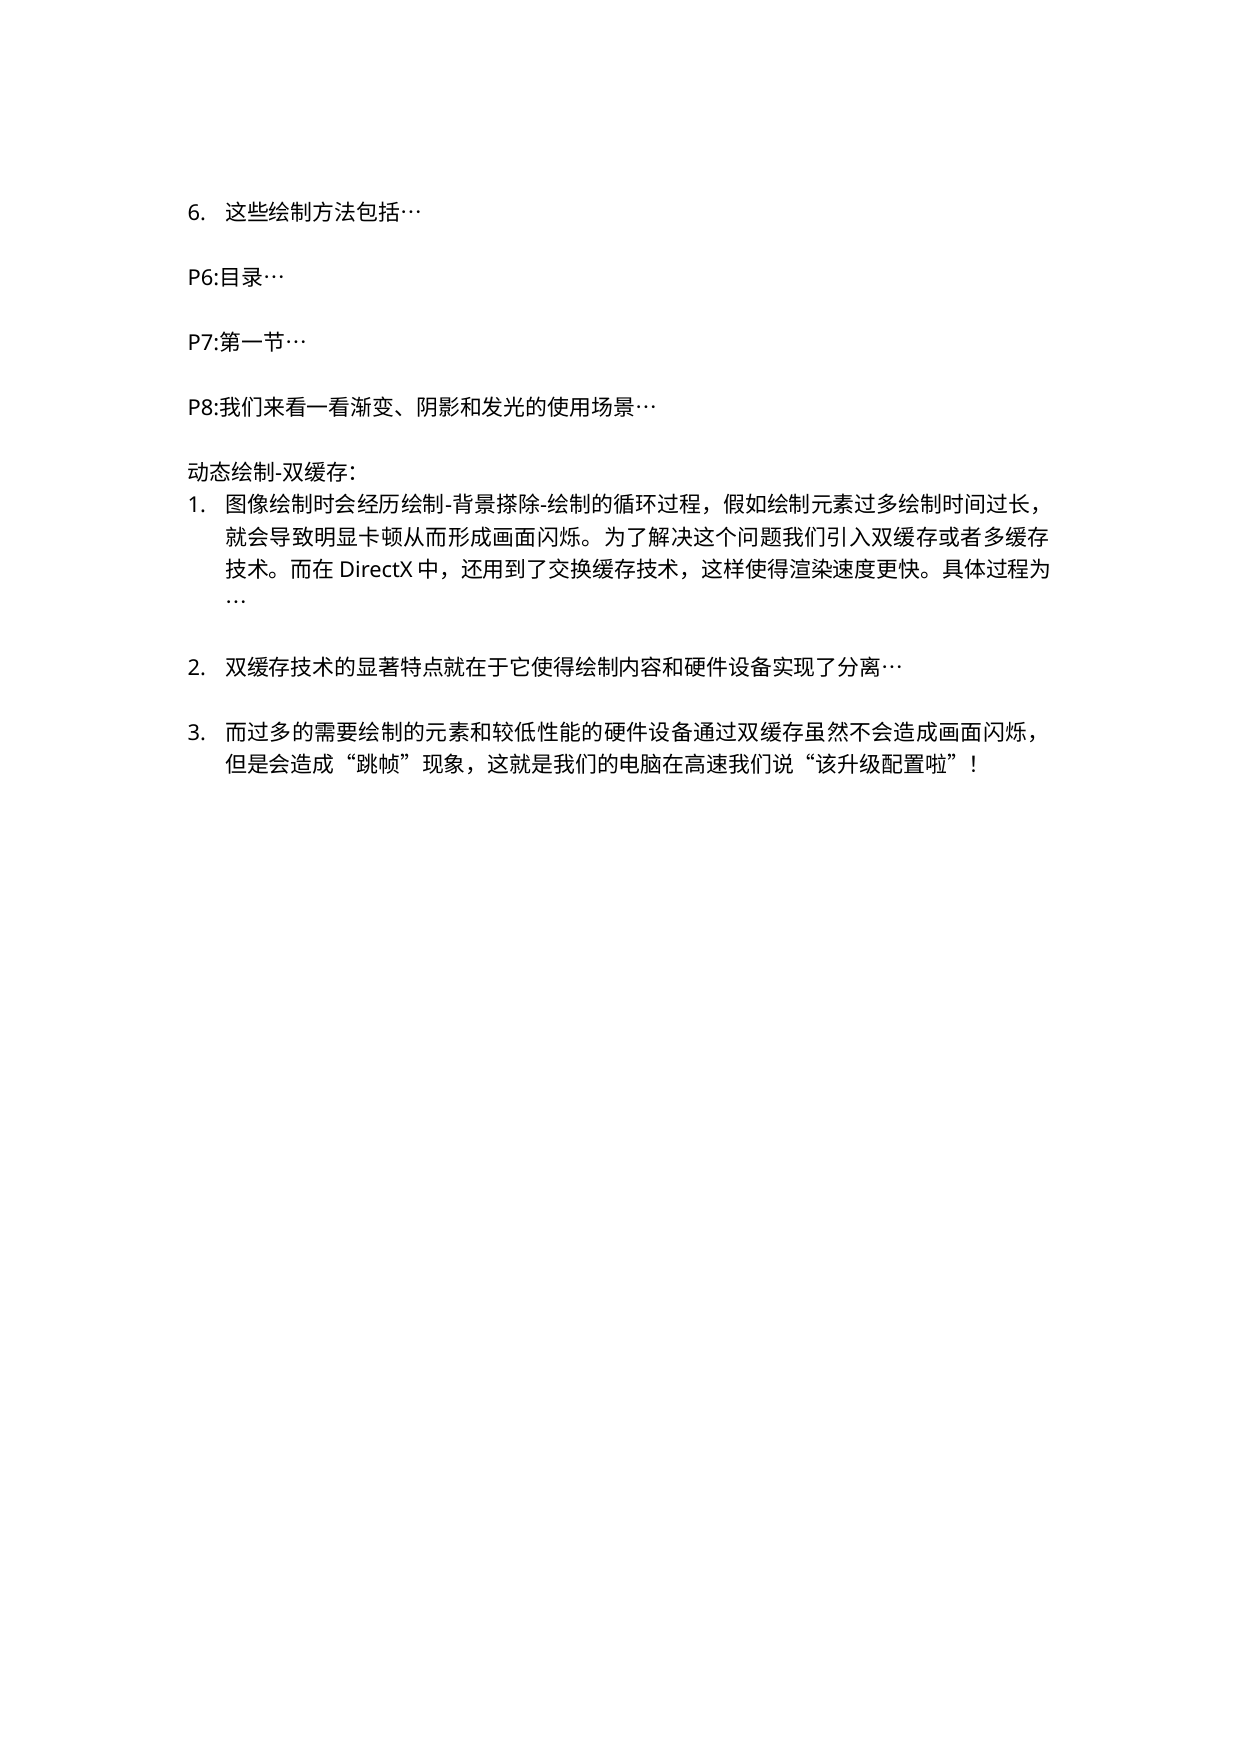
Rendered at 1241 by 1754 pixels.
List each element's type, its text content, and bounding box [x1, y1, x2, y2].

text P7:第一节… [187, 324, 1053, 357]
text P6:目录… [187, 259, 1053, 292]
list 图像绘制时会经历绘制-背景搽除-绘制的循环过程，假如绘制元素过多绘制时间过长，就会导致明显卡顿从而形成画面闪烁。为了解决这个问题我们引入双缓存或者多缓存技术。而在DirectX中，还用到了交换缓存技术，这样使得渲染速度更快。具体过程为… [187, 487, 1053, 617]
list 双缓存技术的显著特点就在于它使得绘制内容和硬件设备实现了分离… [187, 649, 1053, 682]
list 这些绘制方法包括… [187, 194, 1053, 227]
list 而过多的需要绘制的元素和较低性能的硬件设备通过双缓存虽然不会造成画面闪烁，但是会造成“跳帧”现象，这就是我们的电脑在高速我们说“该升级配置啦”！ [187, 714, 1053, 779]
text 动态绘制-双缓存： [187, 454, 1053, 487]
text P8:我们来看一看渐变、阴影和发光的使用场景… [187, 389, 1053, 422]
